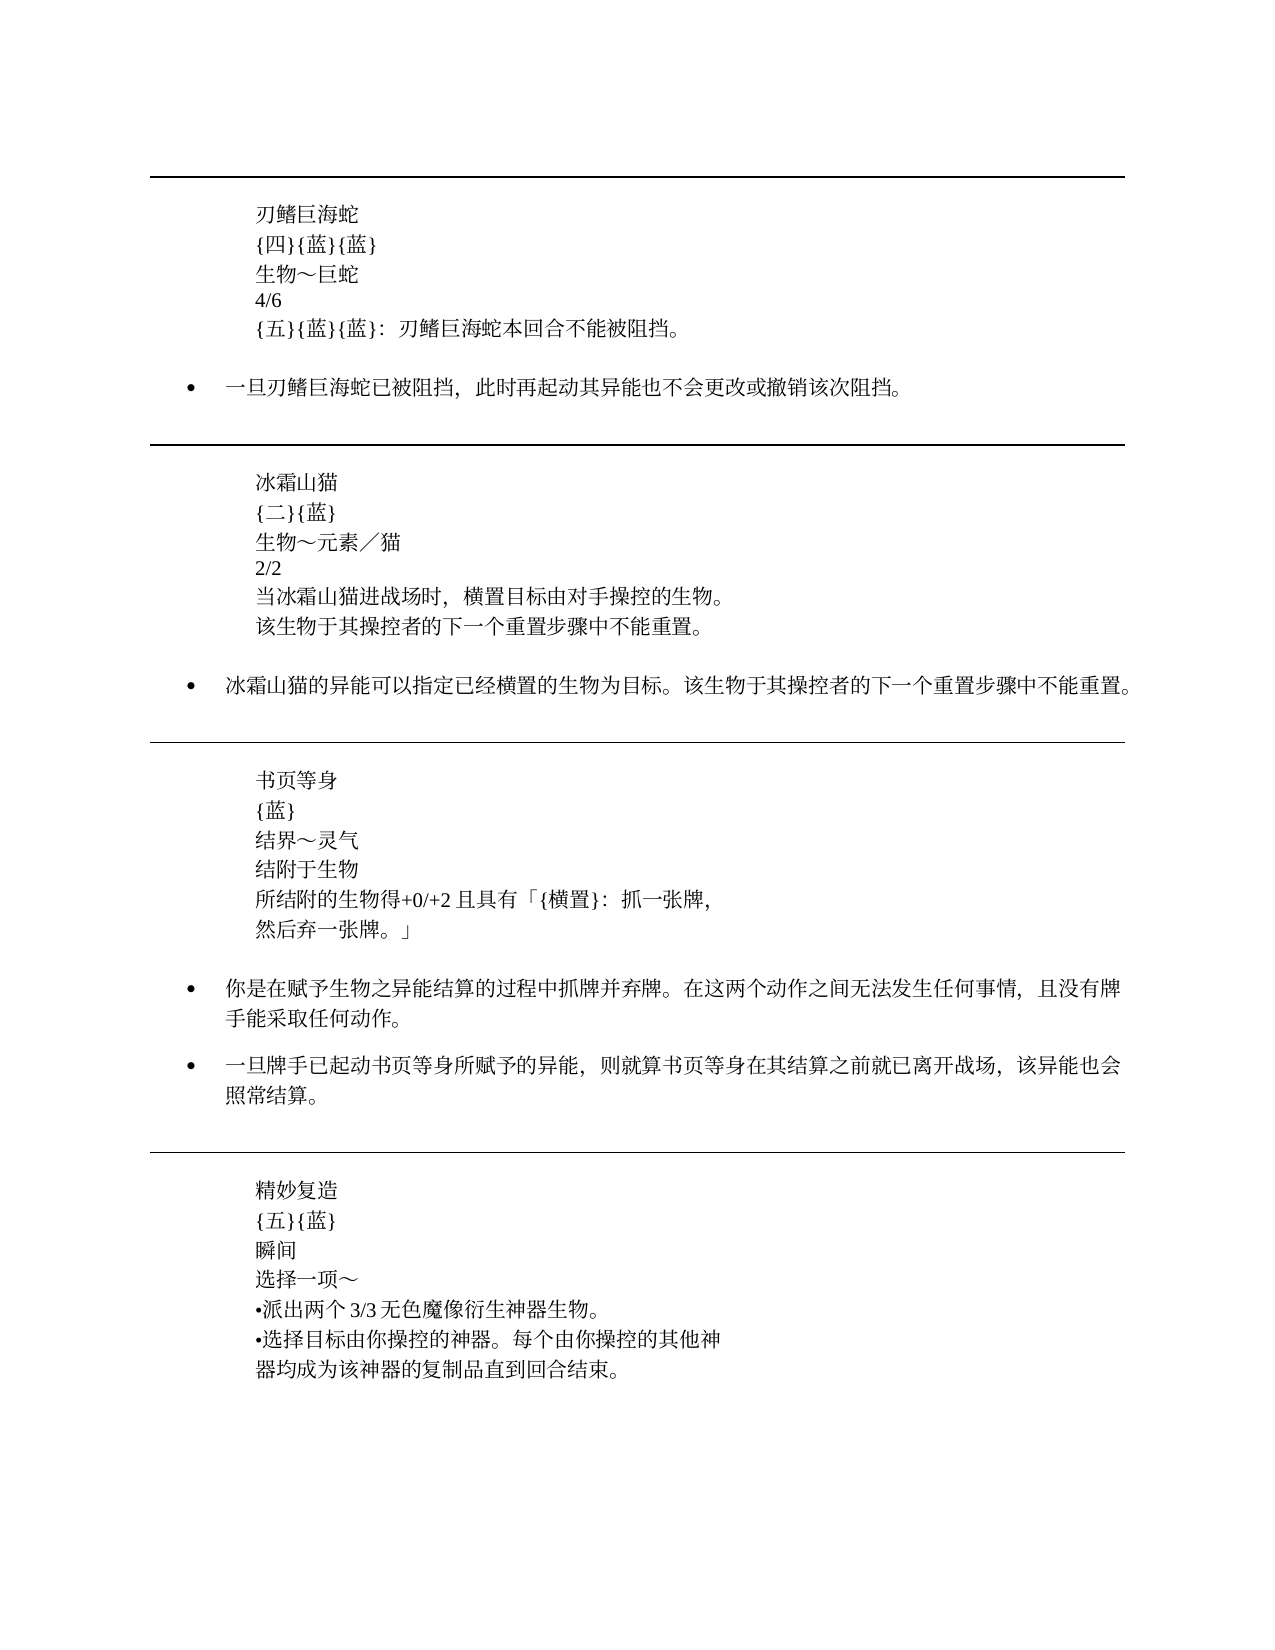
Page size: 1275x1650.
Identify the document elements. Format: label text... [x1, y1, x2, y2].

text 刃鳍巨海蛇 {四}{蓝}{蓝} 生物～巨蛇 4/6 {五}{蓝}{蓝}：刃鳍巨海蛇本回合不能被阻挡。 [255, 198, 735, 342]
list 一旦牌手已起动书页等身所赋予的异能，则就算书页等身在其结算之前就已离开战场，该异能也会照常结算。 [187, 1049, 1125, 1109]
text 精妙复造 {五}{蓝} 瞬间 选择一项～ •派出两个3/3无色魔像衍生神器生物。 •选择目标由你操控的神器。每个由你操控的其他神器均成为该神器的复制品直到回合结束。 [255, 1174, 735, 1383]
list 你是在赋予生物之异能结算的过程中抓牌并弃牌。在这两个动作之间无法发生任何事情，且没有牌手能采取任何动作。 [187, 973, 1125, 1033]
list 一旦刃鳍巨海蛇已被阻挡，此时再起动其异能也不会更改或撤销该次阻挡。 [187, 371, 1125, 401]
text 书页等身 {蓝} 结界～灵气 结附于生物 所结附的生物得+0/+2且具有「{横置}：抓一张牌，然后弃一张牌。」 [255, 764, 735, 944]
list 冰霜山猫的异能可以指定已经横置的生物为目标。该生物于其操控者的下一个重置步骤中不能重置。 [187, 669, 1125, 699]
text 冰霜山猫 {二}{蓝} 生物～元素／猫 2/2 当冰霜山猫进战场时，横置目标由对手操控的生物。该生物于其操控者的下一个重置步骤中不能重置。 [255, 466, 735, 640]
